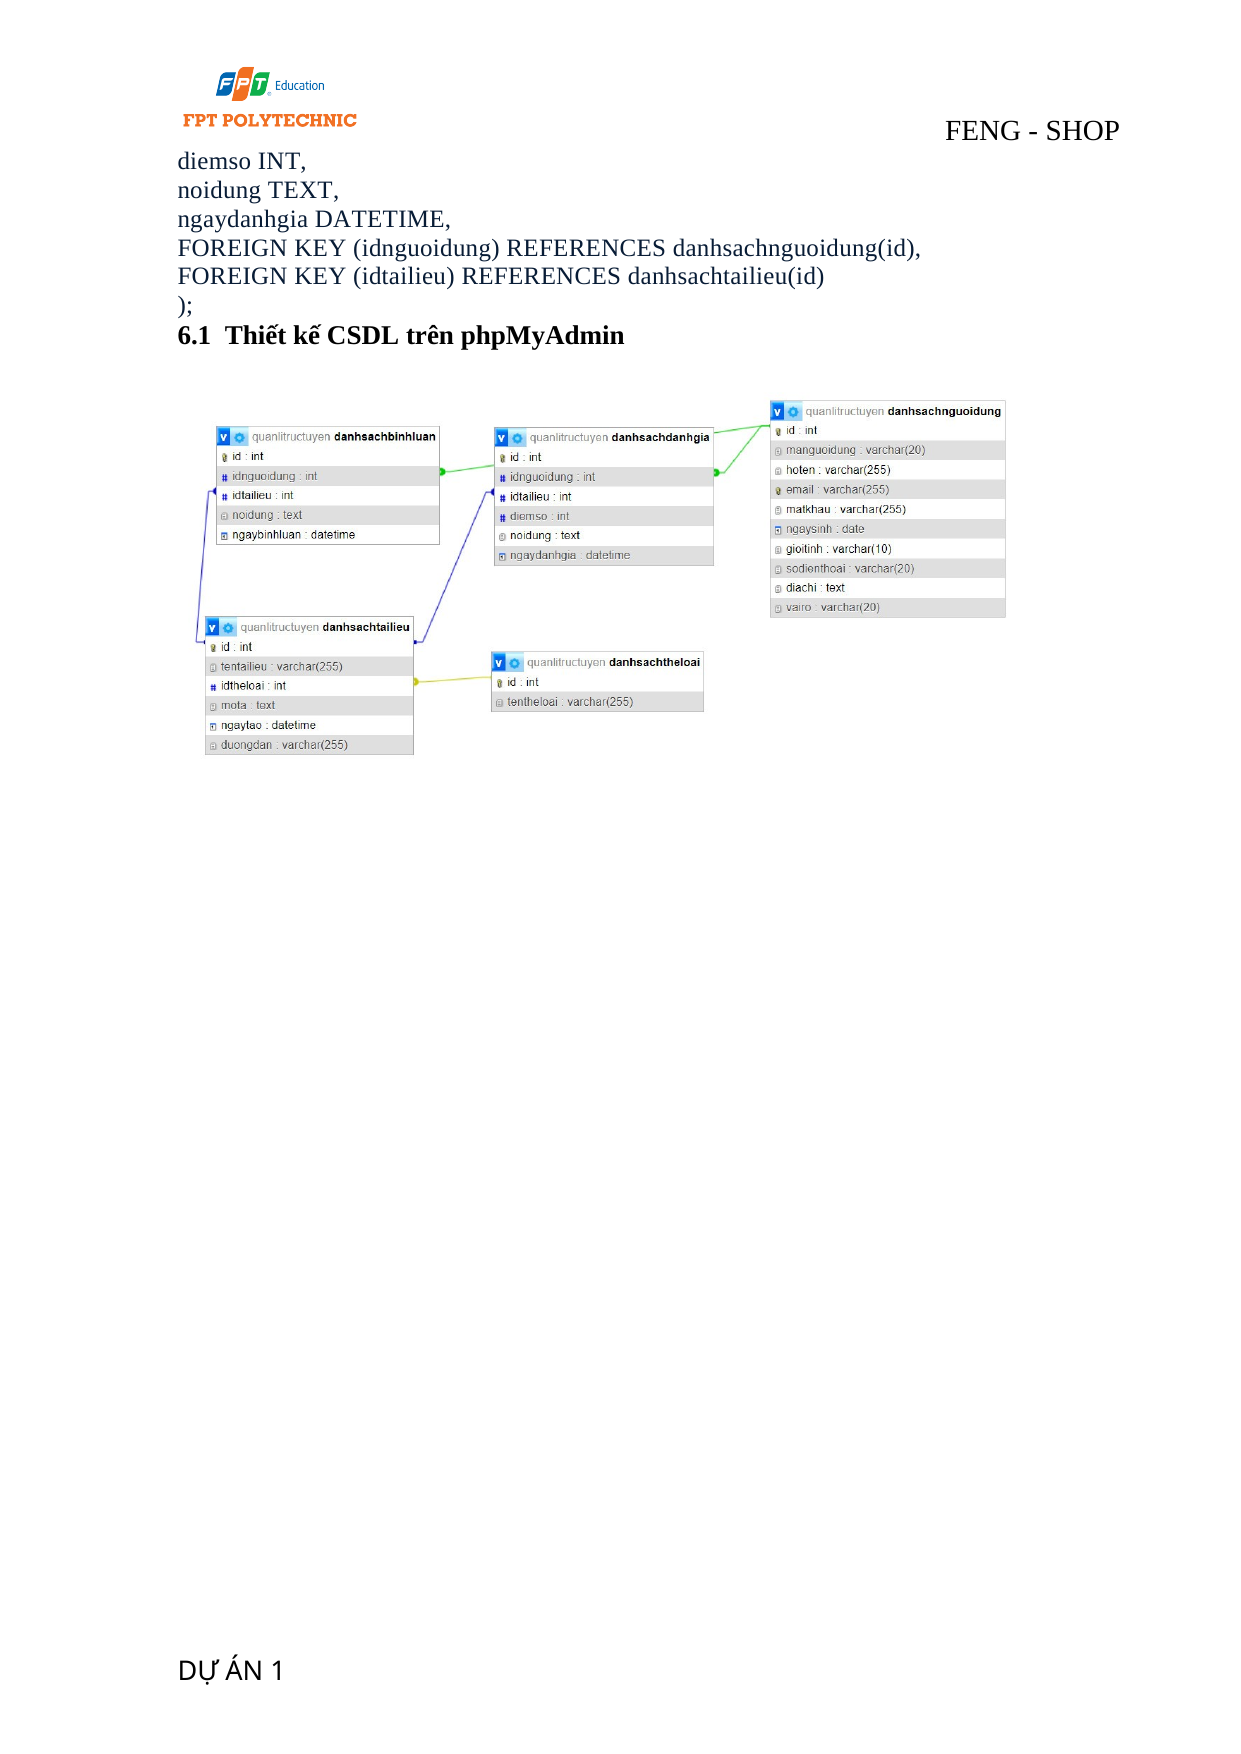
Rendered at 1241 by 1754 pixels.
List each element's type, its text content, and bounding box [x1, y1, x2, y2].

text ); [177, 290, 1122, 319]
text diemso INT, [177, 146, 1122, 175]
text ngaydanhgia DATETIME, [177, 204, 1122, 233]
text FOREIGN KEY (idtailieu) REFERENCES danhsachtailieu(id) [177, 261, 1122, 290]
text FOREIGN KEY (idnguoidung) REFERENCES danhsachnguoidung(id), [177, 233, 1122, 261]
text noidung TEXT, [177, 175, 1122, 204]
picture [177, 381, 1123, 814]
text 6.1 Thiết kế CSDL trên phpMyAdmin [177, 319, 1122, 350]
picture [177, 59, 363, 141]
